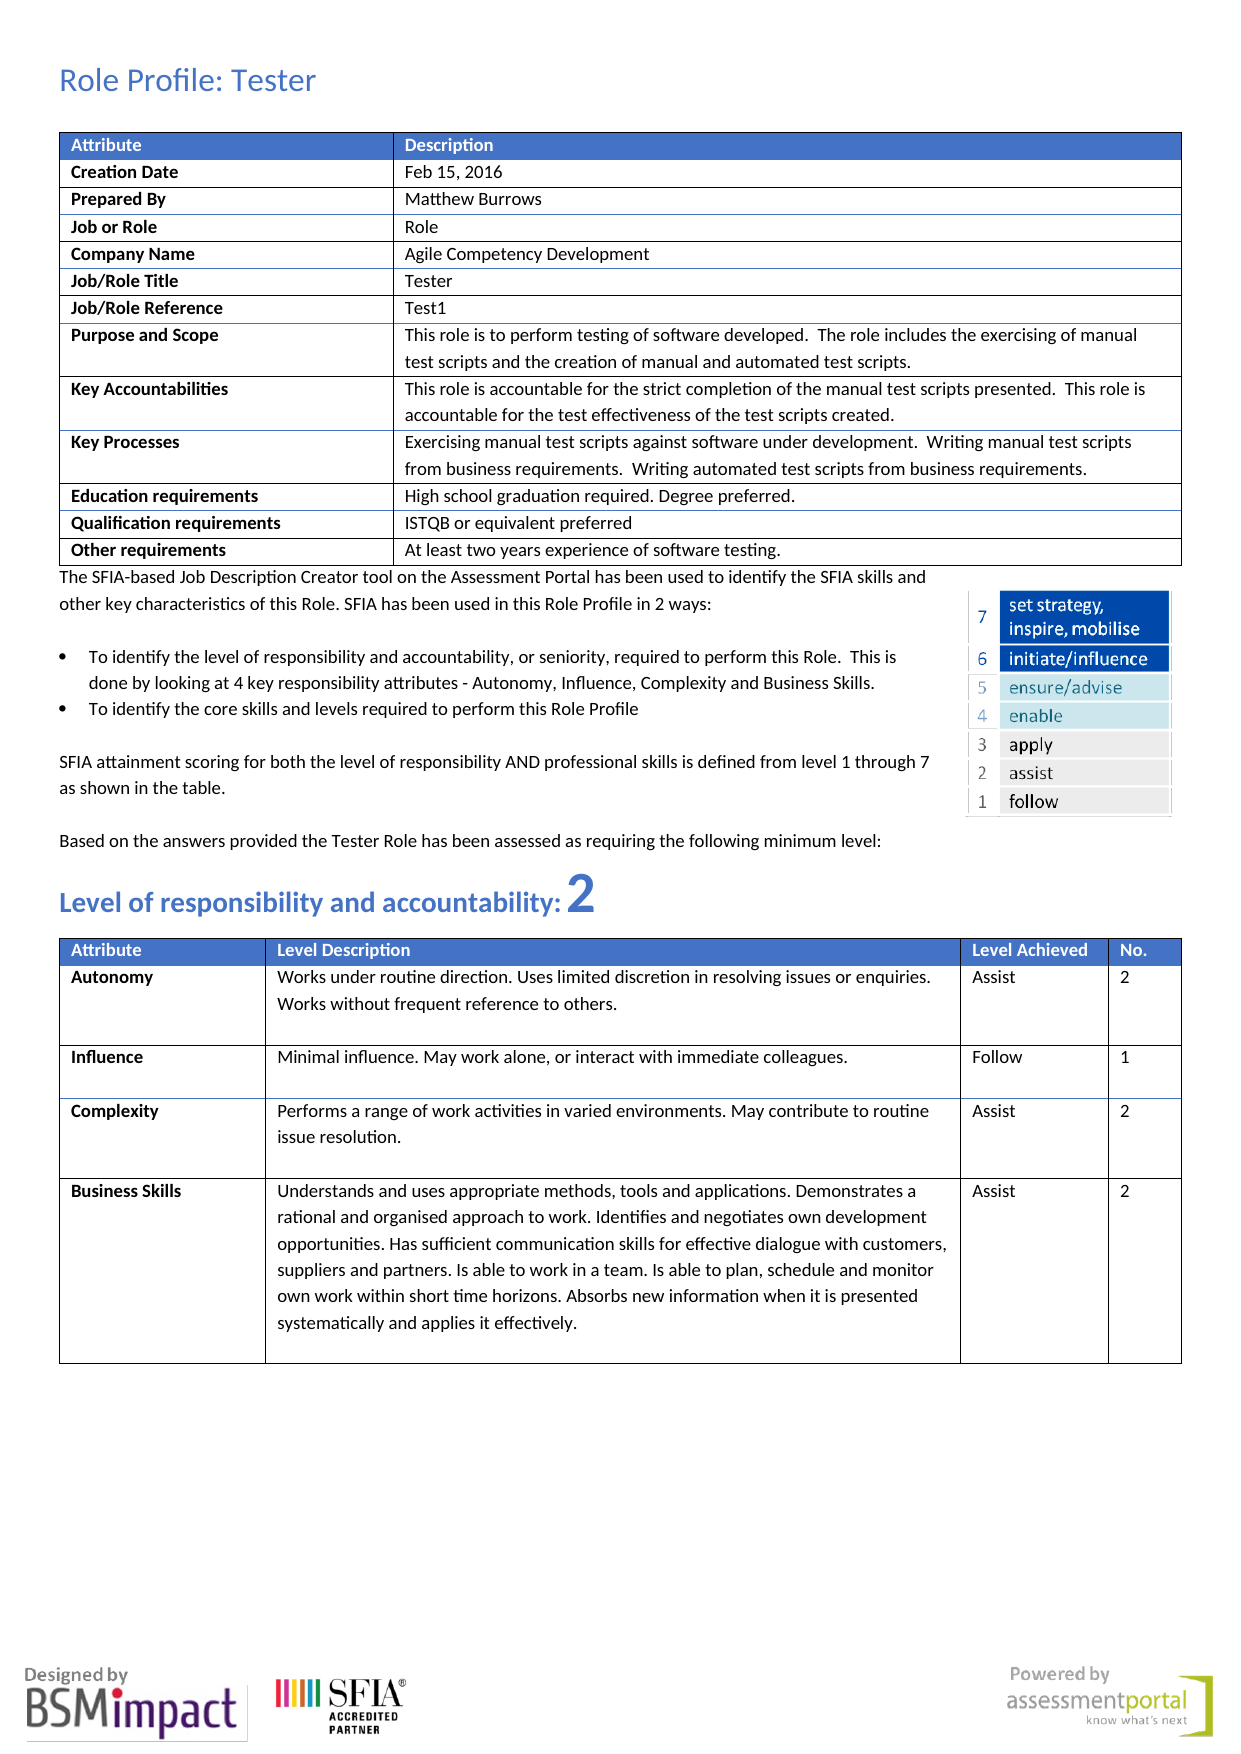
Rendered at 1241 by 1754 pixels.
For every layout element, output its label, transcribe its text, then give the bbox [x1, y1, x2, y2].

table_cell Job or Role [60, 215, 393, 241]
table_header No. [1109, 939, 1181, 965]
table_header Description [394, 133, 1181, 159]
picture [11, 1655, 248, 1742]
table_header Attribute [60, 939, 265, 965]
table_cell Job/Role Title [60, 269, 393, 295]
table_cell ISTQB or equivalent preferred [394, 511, 1181, 537]
table_cell Business Skills [60, 1179, 265, 1363]
table_header Level Achieved [961, 939, 1108, 965]
table_cell This role is accountable for the strict completion of the manual test scripts presented. This role is accountable for the test effectiveness of the test scripts created. [394, 377, 1181, 429]
text Level of responsibility and accountability: 2 [59, 856, 1181, 927]
table_cell 2 [1109, 966, 1181, 1044]
table_cell This role is to perform testing of software developed. The role includes the exercising of manual test scripts and the creation of manual and automated test scripts. [394, 324, 1181, 376]
table_cell Company Name [60, 242, 393, 268]
picture [996, 1654, 1217, 1742]
table_cell Exercising manual test scripts against software under development. Writing manual test scripts from business requirements. Writing automated test scripts from business requirements. [394, 431, 1181, 483]
text SFIA attainment scoring for both the level of responsibility AND professional skills is defined from level 1 through 7 as shown in the table. [59, 750, 957, 799]
picture [261, 1662, 428, 1742]
table_cell Understands and uses appropriate methods, tools and applications. Demonstrates a rational and organised approach to work. Identifies and negotiates own development opportunities. Has sufficient communication skills for effective dialogue with customers, suppliers and partners. Is able to work in a team. Is able to plan, schedule and monitor own work within short time horizons. Absorbs new information when it is presented systematically and applies it effectively. [266, 1179, 960, 1363]
table_cell Key Accountabilities [60, 377, 393, 429]
table_cell High school graduation required. Degree preferred. [394, 484, 1181, 510]
picture [957, 579, 1179, 824]
table_cell Role [394, 215, 1181, 241]
table_cell Assist [961, 1099, 1108, 1178]
table_cell Performs a range of work activities in varied environments. May contribute to routine issue resolution. [266, 1099, 960, 1178]
table_cell Purpose and Scope [60, 324, 393, 376]
table_cell Complexity [60, 1099, 265, 1178]
table_cell Matthew Burrows [394, 188, 1181, 214]
table_cell Autonomy [60, 966, 265, 1044]
table_cell At least two years experience of software testing. [394, 539, 1181, 565]
table_cell Assist [961, 966, 1108, 1044]
table_header Attribute [60, 133, 393, 159]
list To identify the level of responsibility and accountability, or seniority, required to perform this Role. This is done by looking at 4 key responsibility attributes - Autonomy, Influence, Complexity and Business Skills. [59, 645, 957, 694]
text Based on the answers provided the Tester Role has been assessed as requiring the following minimum level: [59, 829, 1181, 852]
table_cell Assist [961, 1179, 1108, 1363]
table_cell 1 [1109, 1046, 1181, 1098]
table_cell Test1 [394, 296, 1181, 322]
text Role Profile: Tester [59, 59, 1181, 100]
table_cell Works under routine direction. Uses limited discretion in resolving issues or enquiries. Works without frequent reference to others. [266, 966, 960, 1044]
table_cell Other requirements [60, 539, 393, 565]
table_cell Prepared By [60, 188, 393, 214]
table_cell Feb 15, 2016 [394, 160, 1181, 187]
table_cell Job/Role Reference [60, 296, 393, 322]
table_header Level Description [266, 939, 960, 965]
text The SFIA-based Job Description Creator tool on the Assessment Portal has been used to identify the SFIA skills and other key characteristics of this Role. SFIA has been used in this Role Profile in 2 ways: [59, 566, 1181, 615]
table_cell Minimal influence. May work alone, or interact with immediate colleagues. [266, 1046, 960, 1098]
table_cell 2 [1109, 1099, 1181, 1178]
table_cell Qualification requirements [60, 511, 393, 537]
table_cell Influence [60, 1046, 265, 1098]
table_cell 2 [1109, 1179, 1181, 1363]
table_cell Tester [394, 269, 1181, 295]
table_cell Creation Date [60, 160, 393, 187]
table_cell Education requirements [60, 484, 393, 510]
list To identify the core skills and levels required to perform this Role Profile [59, 697, 957, 720]
table_cell Agile Competency Development [394, 242, 1181, 268]
table_cell Key Processes [60, 431, 393, 483]
table_cell Follow [961, 1046, 1108, 1098]
